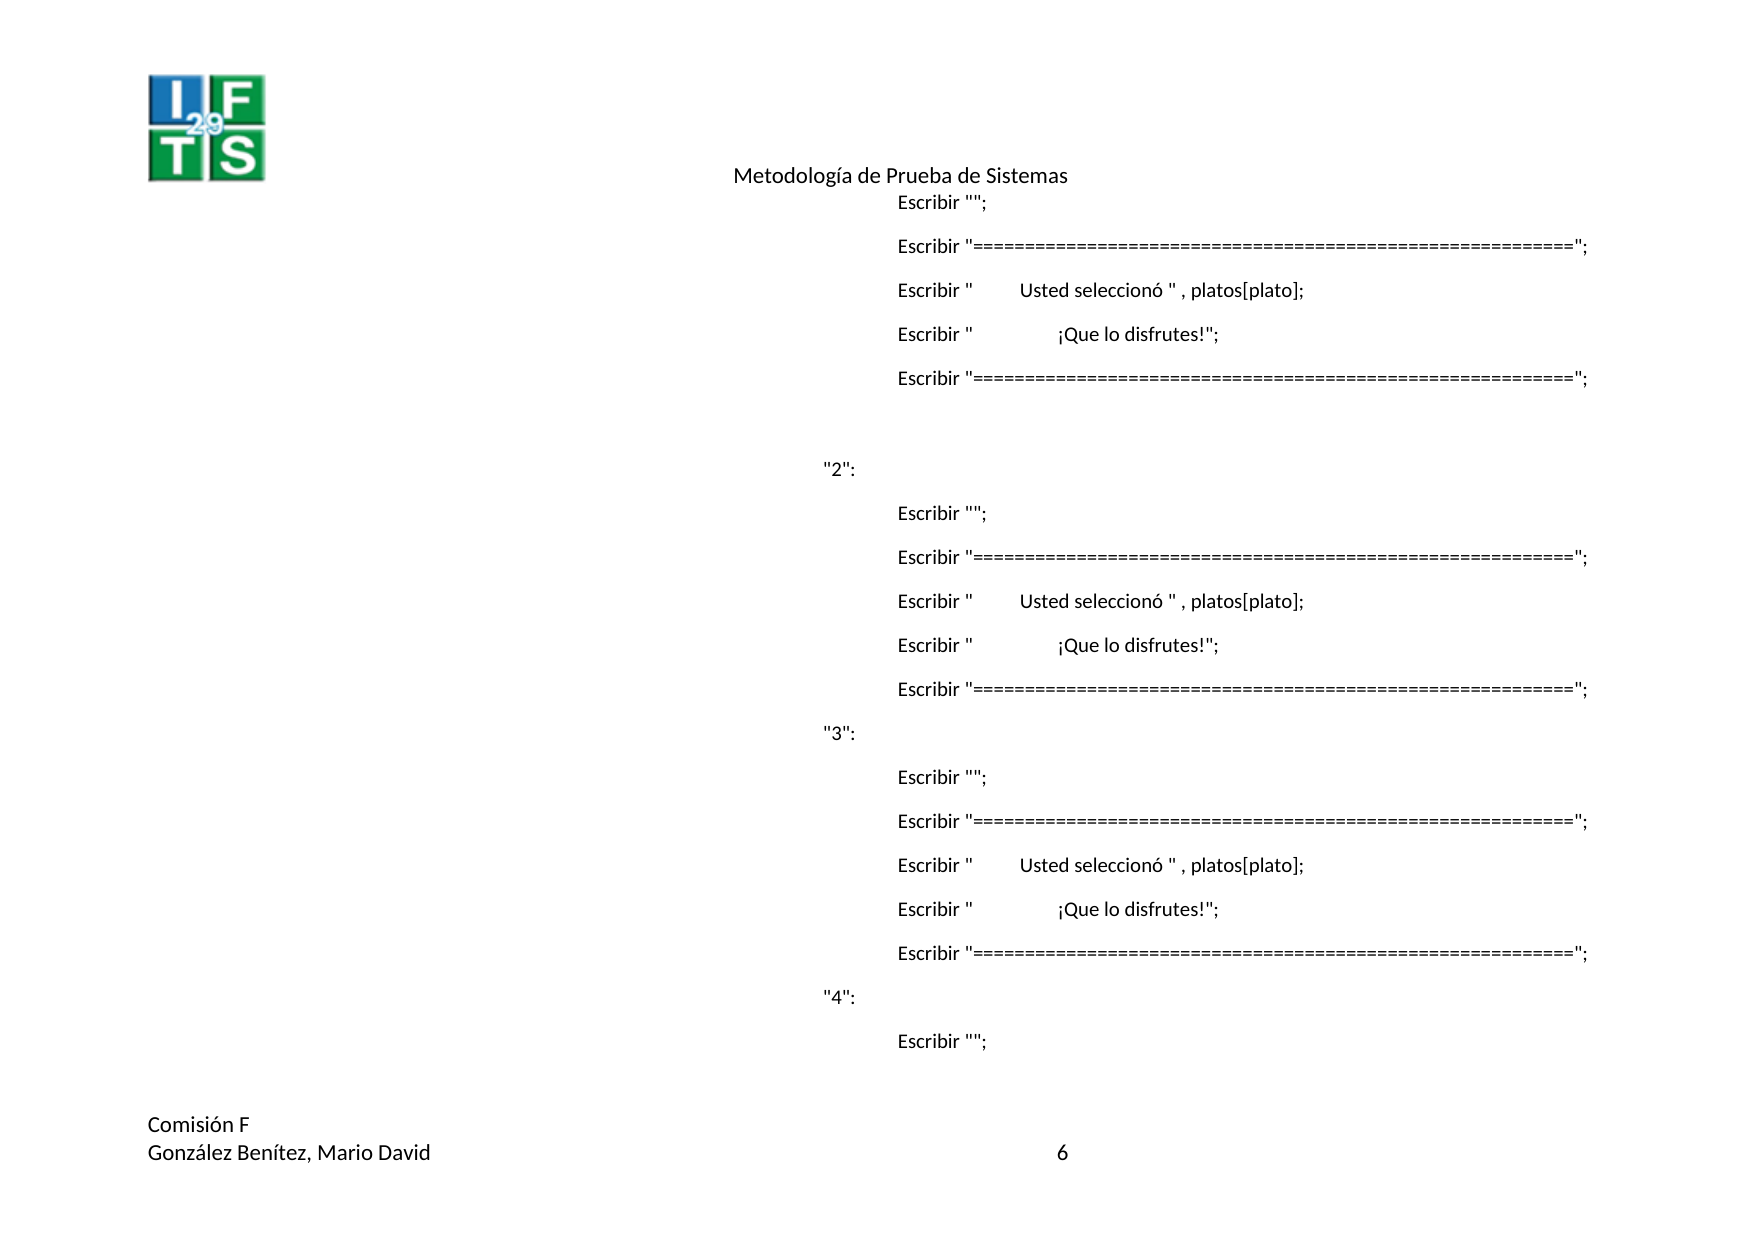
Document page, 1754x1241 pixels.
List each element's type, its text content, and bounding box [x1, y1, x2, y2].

text Escribir ""; [148, 500, 1606, 525]
text "2": [148, 456, 1606, 481]
text Escribir "=========================================================="; [148, 808, 1606, 834]
text Escribir " ¡Que lo disfrutes!"; [148, 896, 1606, 922]
text Escribir " Usted seleccionó " , platos[plato]; [148, 852, 1606, 878]
text Escribir ""; [148, 764, 1606, 790]
text "4": [148, 984, 1606, 1010]
text Escribir " Usted seleccionó " , platos[plato]; [148, 588, 1606, 613]
text Escribir " ¡Que lo disfrutes!"; [148, 321, 1606, 346]
text Escribir "=========================================================="; [148, 941, 1606, 966]
text Escribir ""; [148, 1029, 1606, 1054]
text Escribir "=========================================================="; [148, 233, 1606, 258]
text Escribir "=========================================================="; [148, 365, 1606, 391]
text Escribir ""; [148, 189, 1606, 214]
text Escribir " Usted seleccionó " , platos[plato]; [148, 277, 1606, 302]
text "3": [148, 720, 1606, 746]
text Escribir "=========================================================="; [148, 676, 1606, 702]
text Escribir "=========================================================="; [148, 544, 1606, 569]
picture [147, 73, 267, 184]
text Escribir " ¡Que lo disfrutes!"; [148, 632, 1606, 657]
